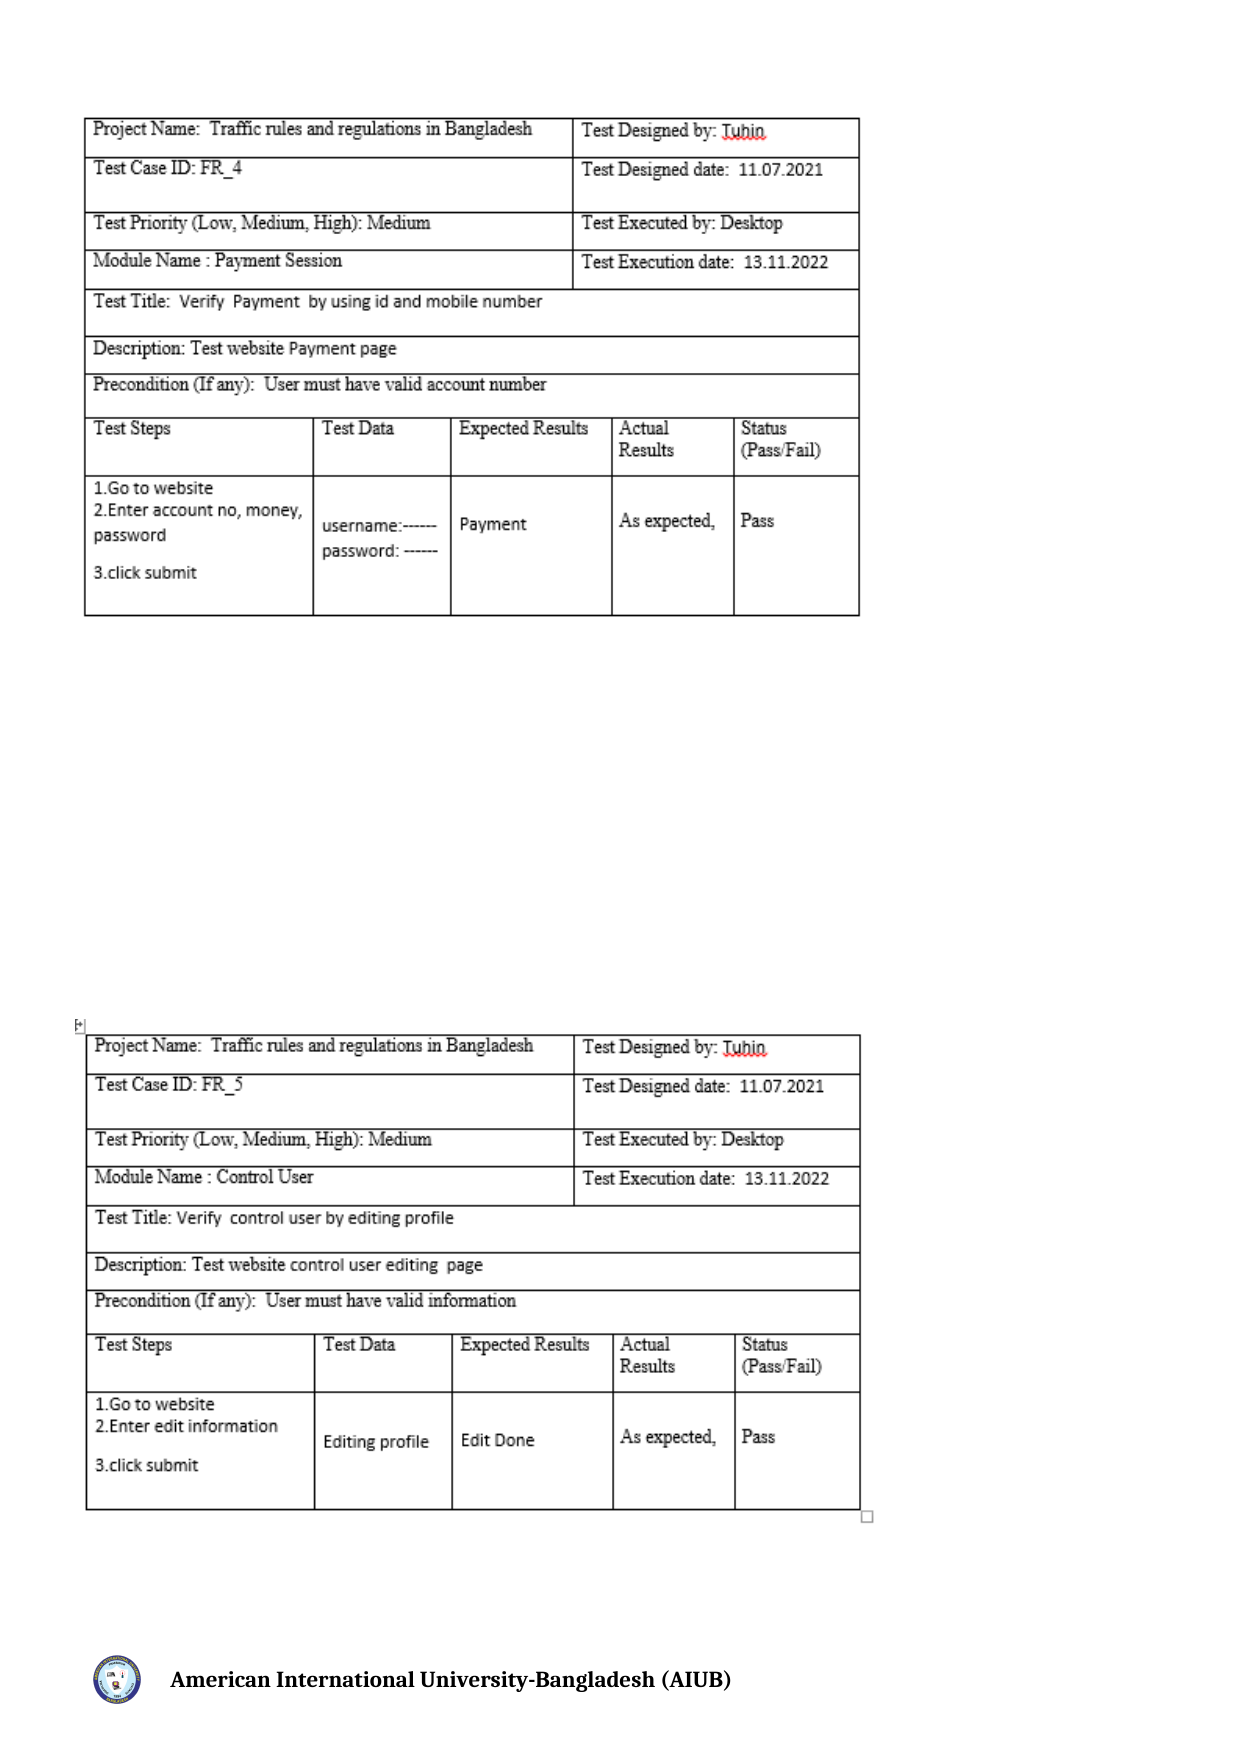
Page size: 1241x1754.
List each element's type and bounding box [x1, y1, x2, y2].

picture [75, 108, 868, 626]
picture [92, 1654, 142, 1705]
picture [75, 1019, 883, 1531]
